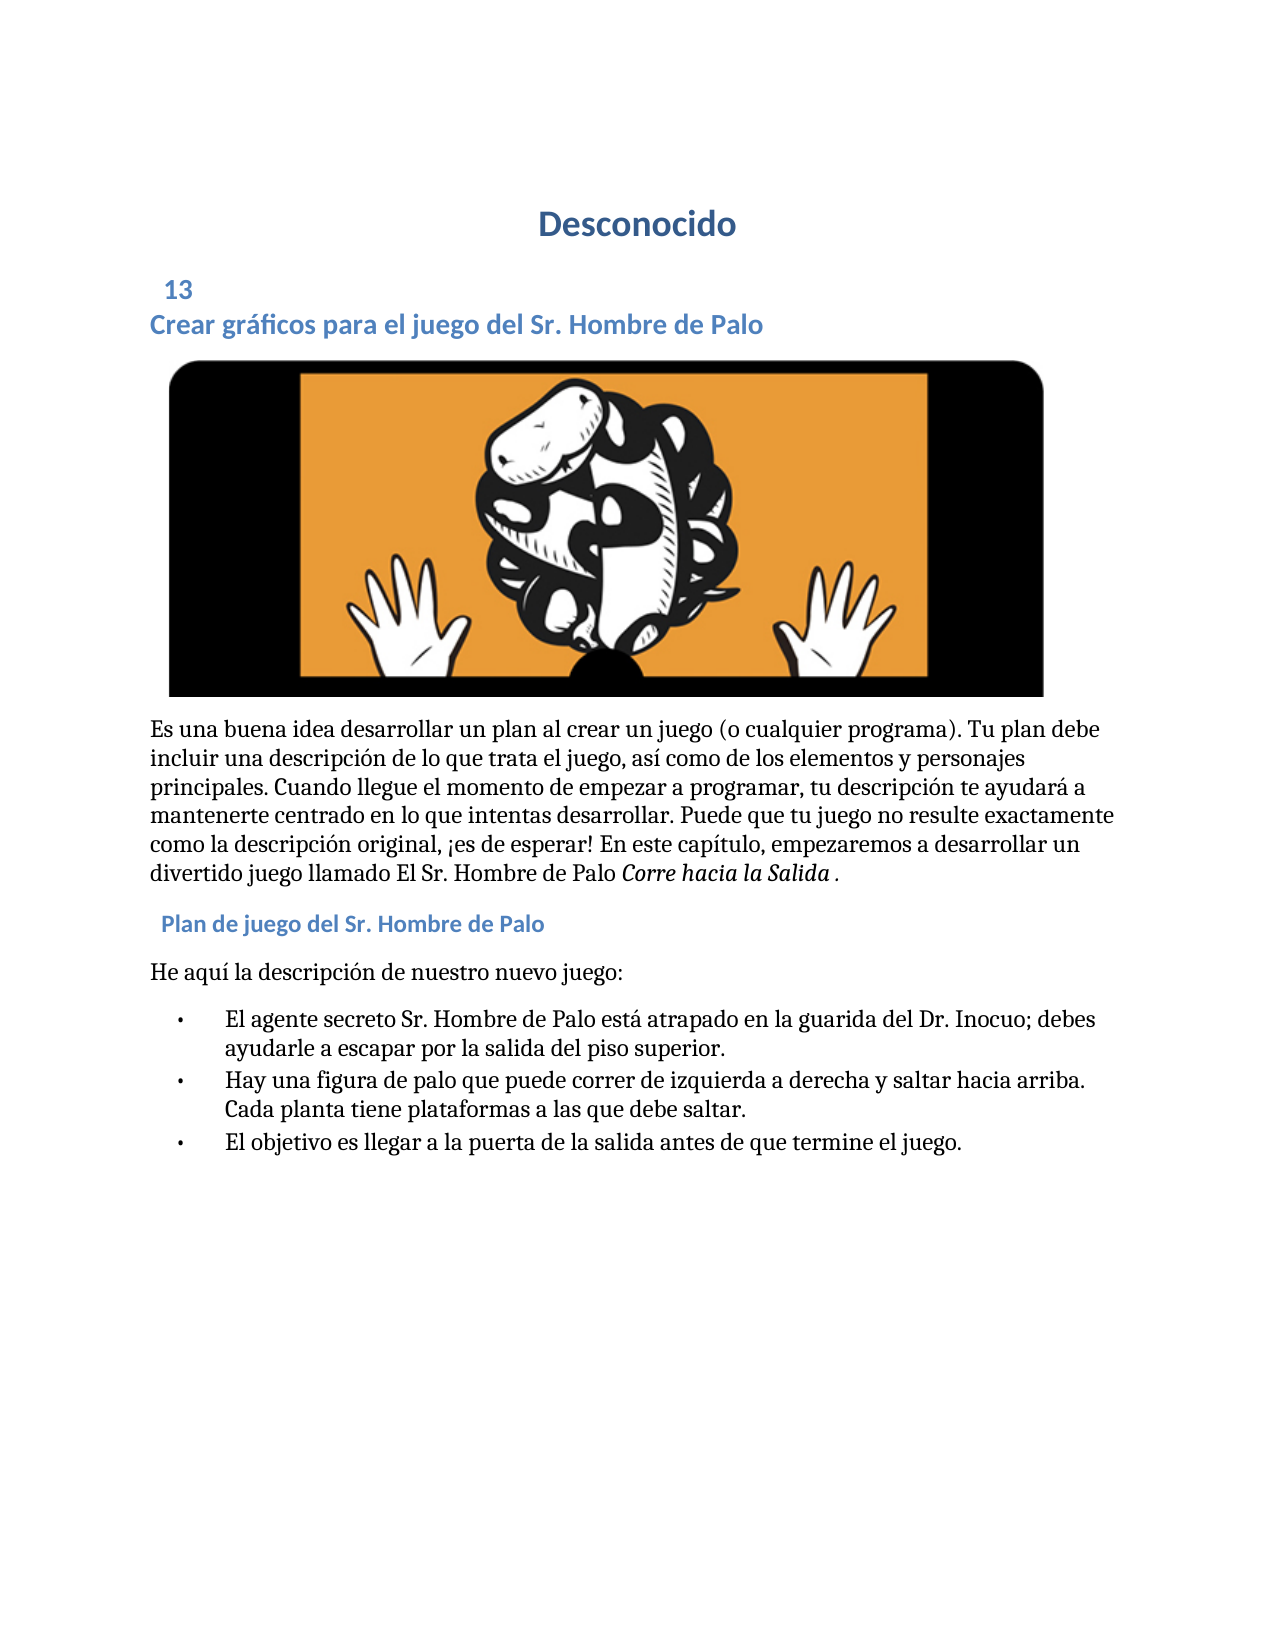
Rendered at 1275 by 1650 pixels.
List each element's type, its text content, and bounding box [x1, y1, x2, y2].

list El objetivo es llegar a la puerta de la salida antes de que termine el juego. [175, 1128, 1125, 1156]
subtitle Plan de juego del Sr. Hombre de Palo [150, 908, 1125, 939]
subtitle 13 Crear gráficos para el juego del Sr. Hombre de Palo [150, 271, 1125, 342]
text He aquí la descripción de nuestro nuevo juego: [150, 958, 1125, 986]
title Desconocido [150, 200, 1125, 246]
list El agente secreto Sr. Hombre de Palo está atrapado en la guarida del Dr. Inocuo; debes ayudarle a escapar por la salida del piso superior. [175, 1005, 1125, 1063]
picture [168, 360, 1044, 697]
text Es una buena idea desarrollar un plan al crear un juego (o cualquier programa). Tu plan debe incluir una descripción de lo que trata el juego, así como de los elementos y personajes principales. Cuando llegue el momento de empezar a programar, tu descripción te ayudará a mantenerte centrado en lo que intentas desarrollar. Puede que tu juego no resulte exactamente como la descripción original, ¡es de esperar! En este capítulo, empezaremos a desarrollar un divertido juego llamado El Sr. Hombre de Palo Corre hacia la Salida . [150, 715, 1125, 887]
list Hay una figura de palo que puede correr de izquierda a derecha y saltar hacia arriba. Cada planta tiene plataformas a las que debe saltar. [175, 1066, 1125, 1124]
